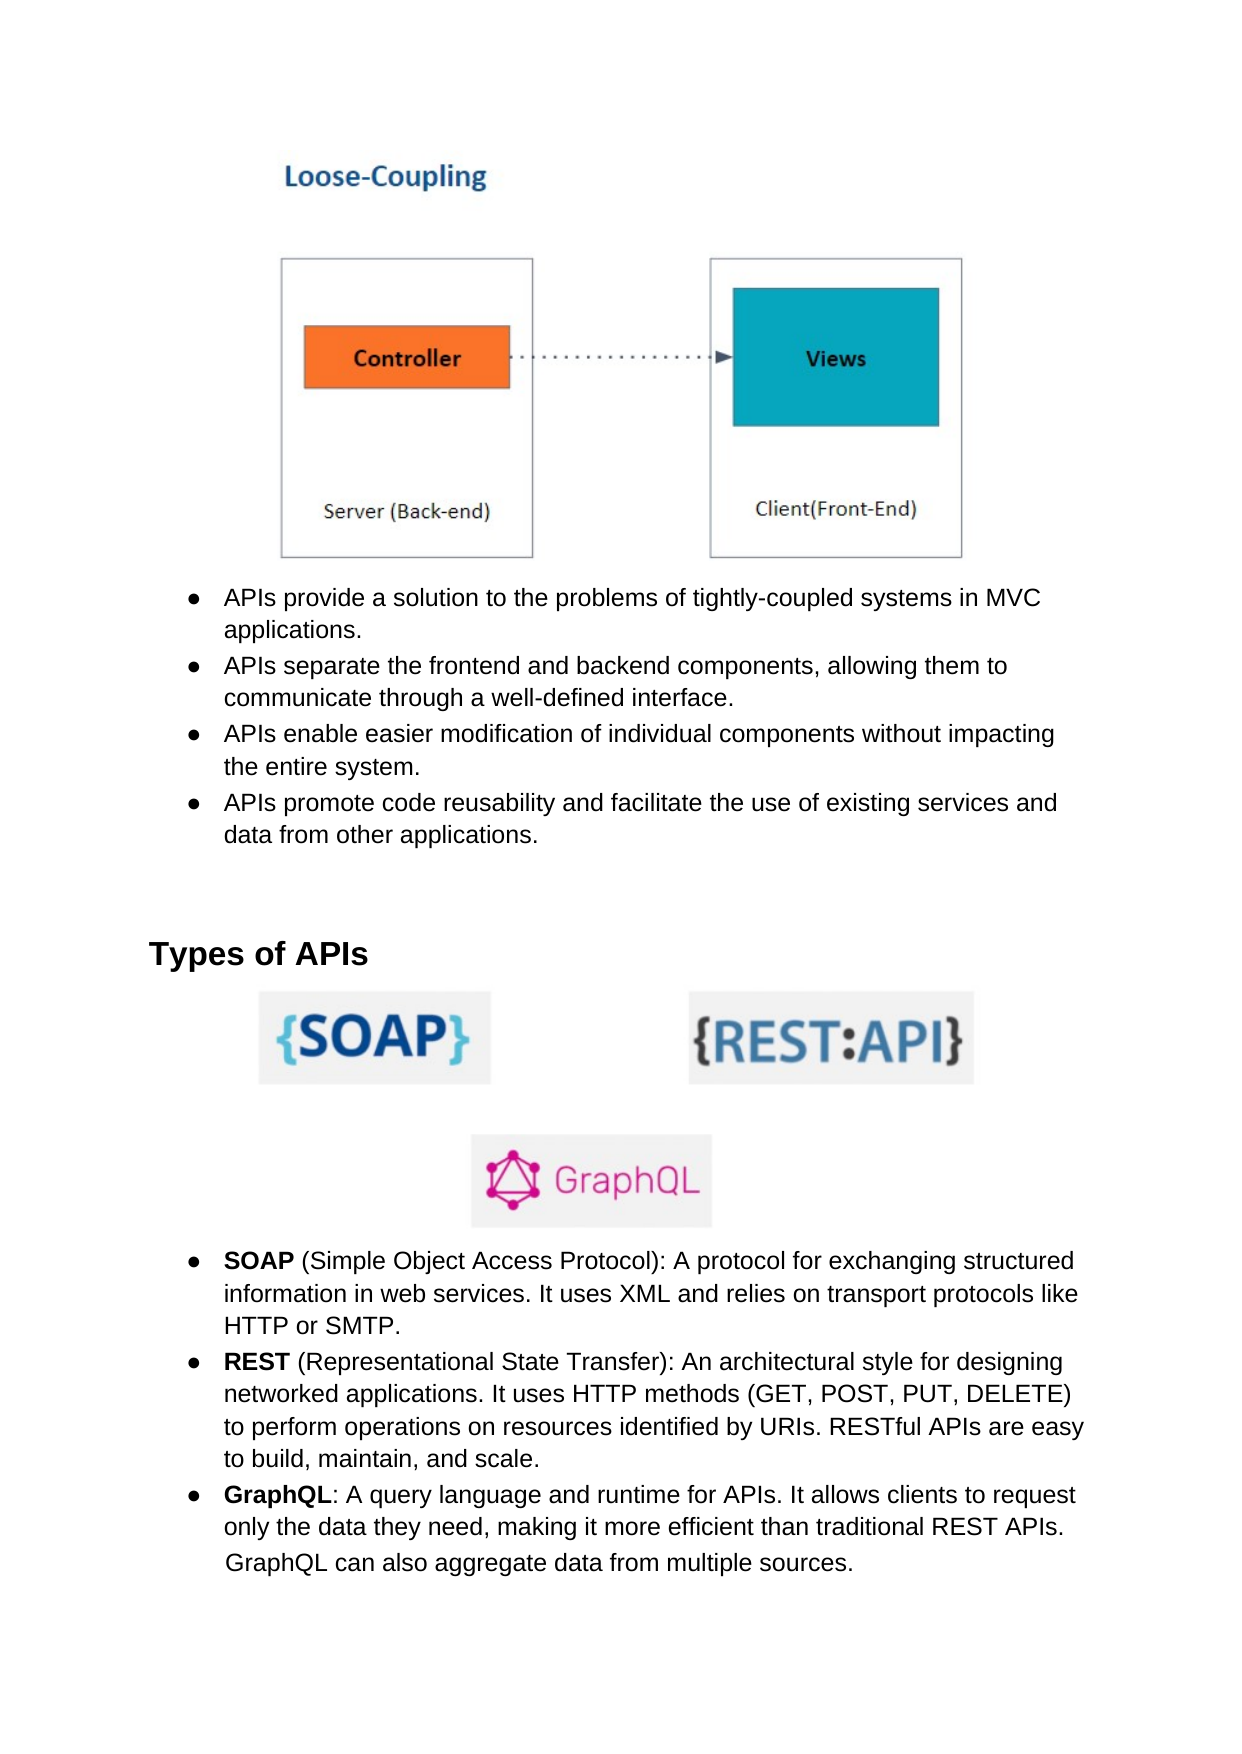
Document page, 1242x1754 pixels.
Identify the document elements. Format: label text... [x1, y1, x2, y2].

text GraphQL can also aggregate data from multiple sources. [225, 1548, 1088, 1577]
picture [257, 150, 983, 566]
list GraphQL: A query language and runtime for APIs. It allows clients to request only the data they need, making it more efficient than traditional REST APIs. [186, 1480, 1088, 1541]
list APIs promote code reusability and facilitate the use of existing services and data from other applications. [186, 787, 1088, 849]
list APIs separate the frontend and backend components, allowing them to communicate through a well-defined interface. [186, 651, 1088, 712]
subtitle Types of APIs [148, 934, 1090, 973]
list SOAP (Simple Object Access Protocol): A protocol for exchanging structured information in web services. It uses XML and relies on transport protocols like HTTP or SMTP. [186, 1246, 1088, 1340]
list REST (Representational State Transfer): An architectural style for designing networked applications. It uses HTTP methods (GET, POST, PUT, DELETE) to perform operations on resources identified by URIs. RESTful APIs are easy to build, maintain, and scale. [186, 1347, 1088, 1473]
list APIs provide a solution to the problems of tightly-coupled systems in MVC applications. [186, 583, 1088, 644]
list APIs enable easier modification of individual components without impacting the entire system. [186, 719, 1088, 780]
picture [247, 976, 993, 1229]
